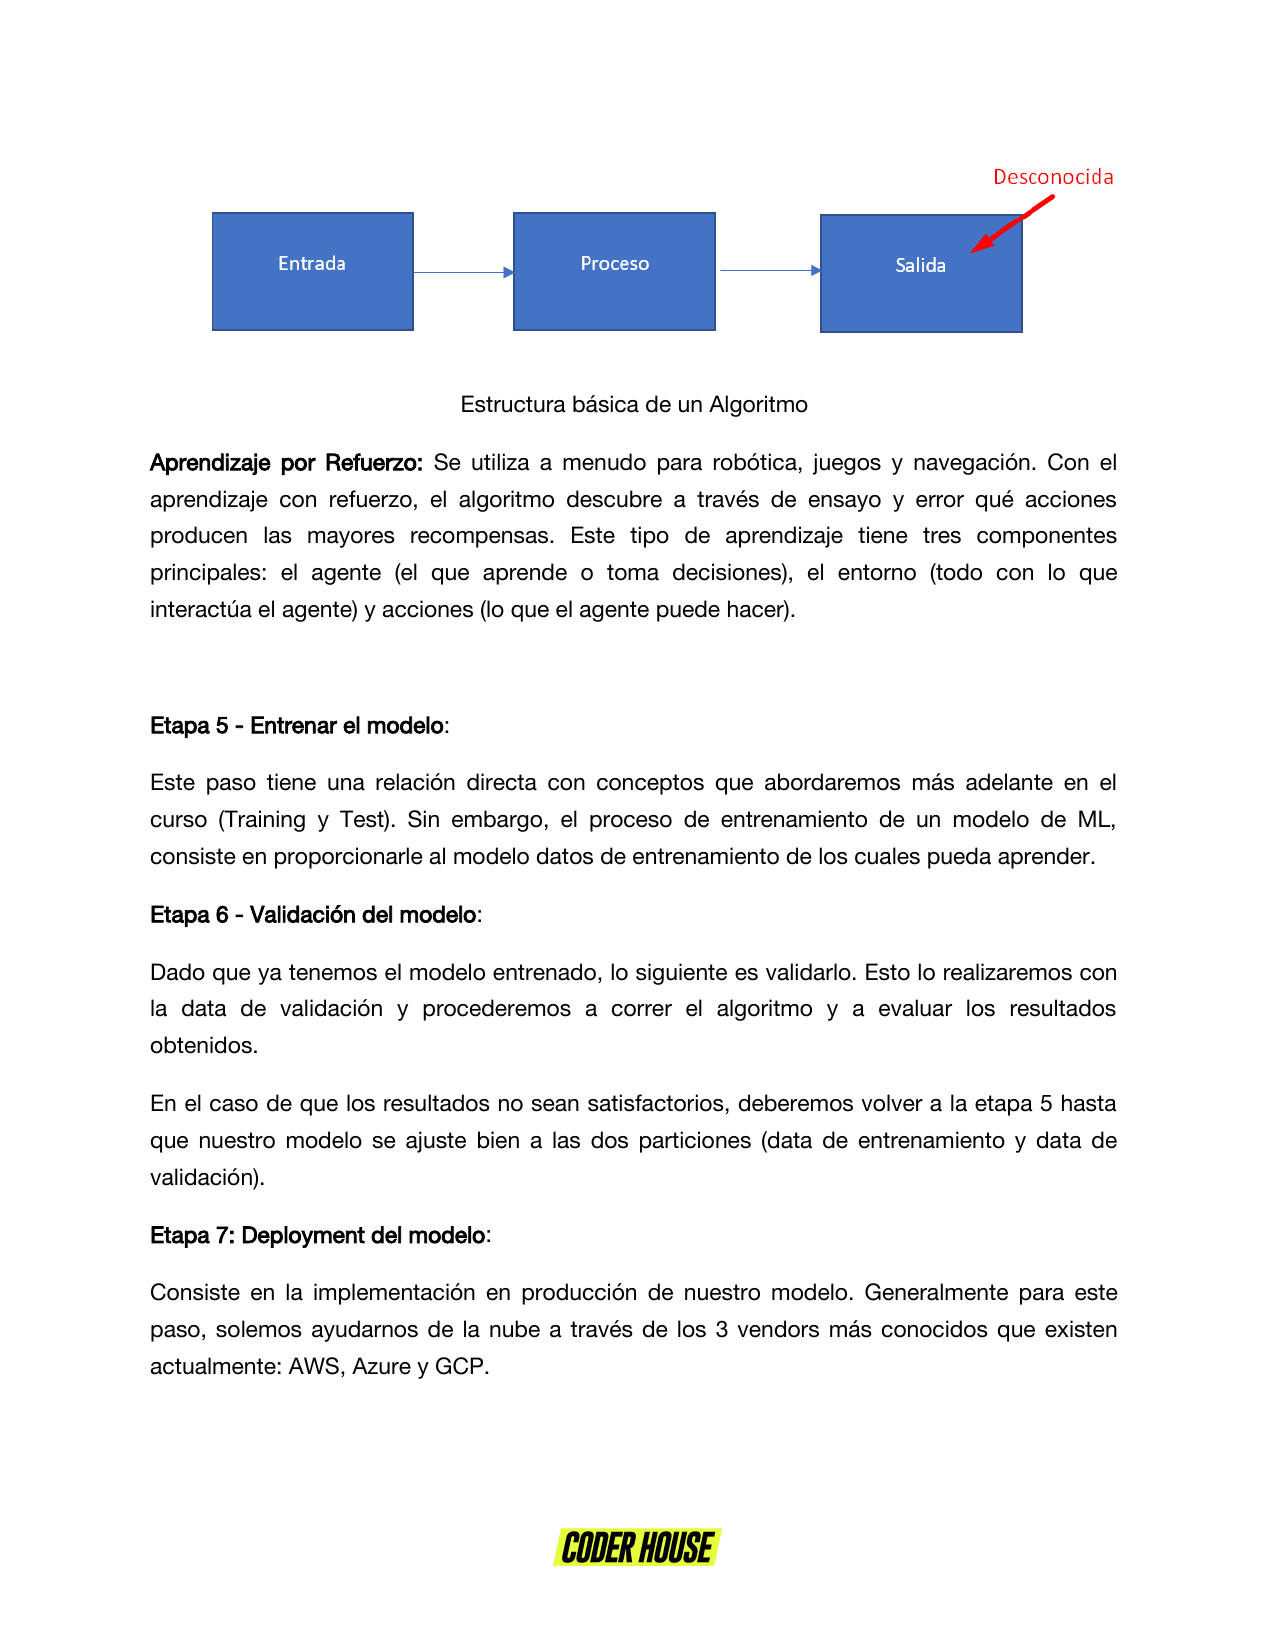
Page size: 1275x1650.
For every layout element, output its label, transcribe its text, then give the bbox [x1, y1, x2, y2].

text Este paso tiene una relación directa con conceptos que abordaremos más adelante en el curso (Training y Test). Sin embargo, el proceso de entrenamiento de un modelo de ML, consiste en proporcionarle al modelo datos de entrenamiento de los cuales pueda aprender. [150, 768, 1119, 871]
text Consiste en la implementación en producción de nuestro modelo. Generalmente para este paso, solemos ayudarnos de la nube a través de los 3 vendors más conocidos que existen actualmente: AWS, Azure y GCP. [150, 1278, 1119, 1381]
text Estructura básica de un Algoritmo [150, 390, 1119, 419]
text Etapa 5 - Entrenar el modelo: [150, 711, 1119, 740]
picture [150, 150, 1125, 362]
text Etapa 6 - Validación del modelo: [150, 900, 1119, 929]
text Etapa 7: Deployment del modelo: [150, 1221, 1119, 1249]
text En el caso de que los resultados no sean satisfactorios, deberemos volver a la etapa 5 hasta que nuestro modelo se ajuste bien a las dos particiones (data de entrenamiento y data de validación). [150, 1089, 1119, 1192]
picture [549, 1522, 726, 1572]
text Dado que ya tenemos el modelo entrenado, lo siguiente es validarlo. Esto lo realizaremos con la data de validación y procederemos a correr el algoritmo y a evaluar los resultados obtenidos. [150, 958, 1119, 1060]
text Aprendizaje por Refuerzo: Se utiliza a menudo para robótica, juegos y navegación. Con el aprendizaje con refuerzo, el algoritmo descubre a través de ensayo y error qué acciones producen las mayores recompensas. Este tipo de aprendizaje tiene tres componentes principales: el agente (el que aprende o toma decisiones), el entorno (todo con lo que interactúa el agente) y acciones (lo que el agente puede hacer). [150, 448, 1119, 624]
